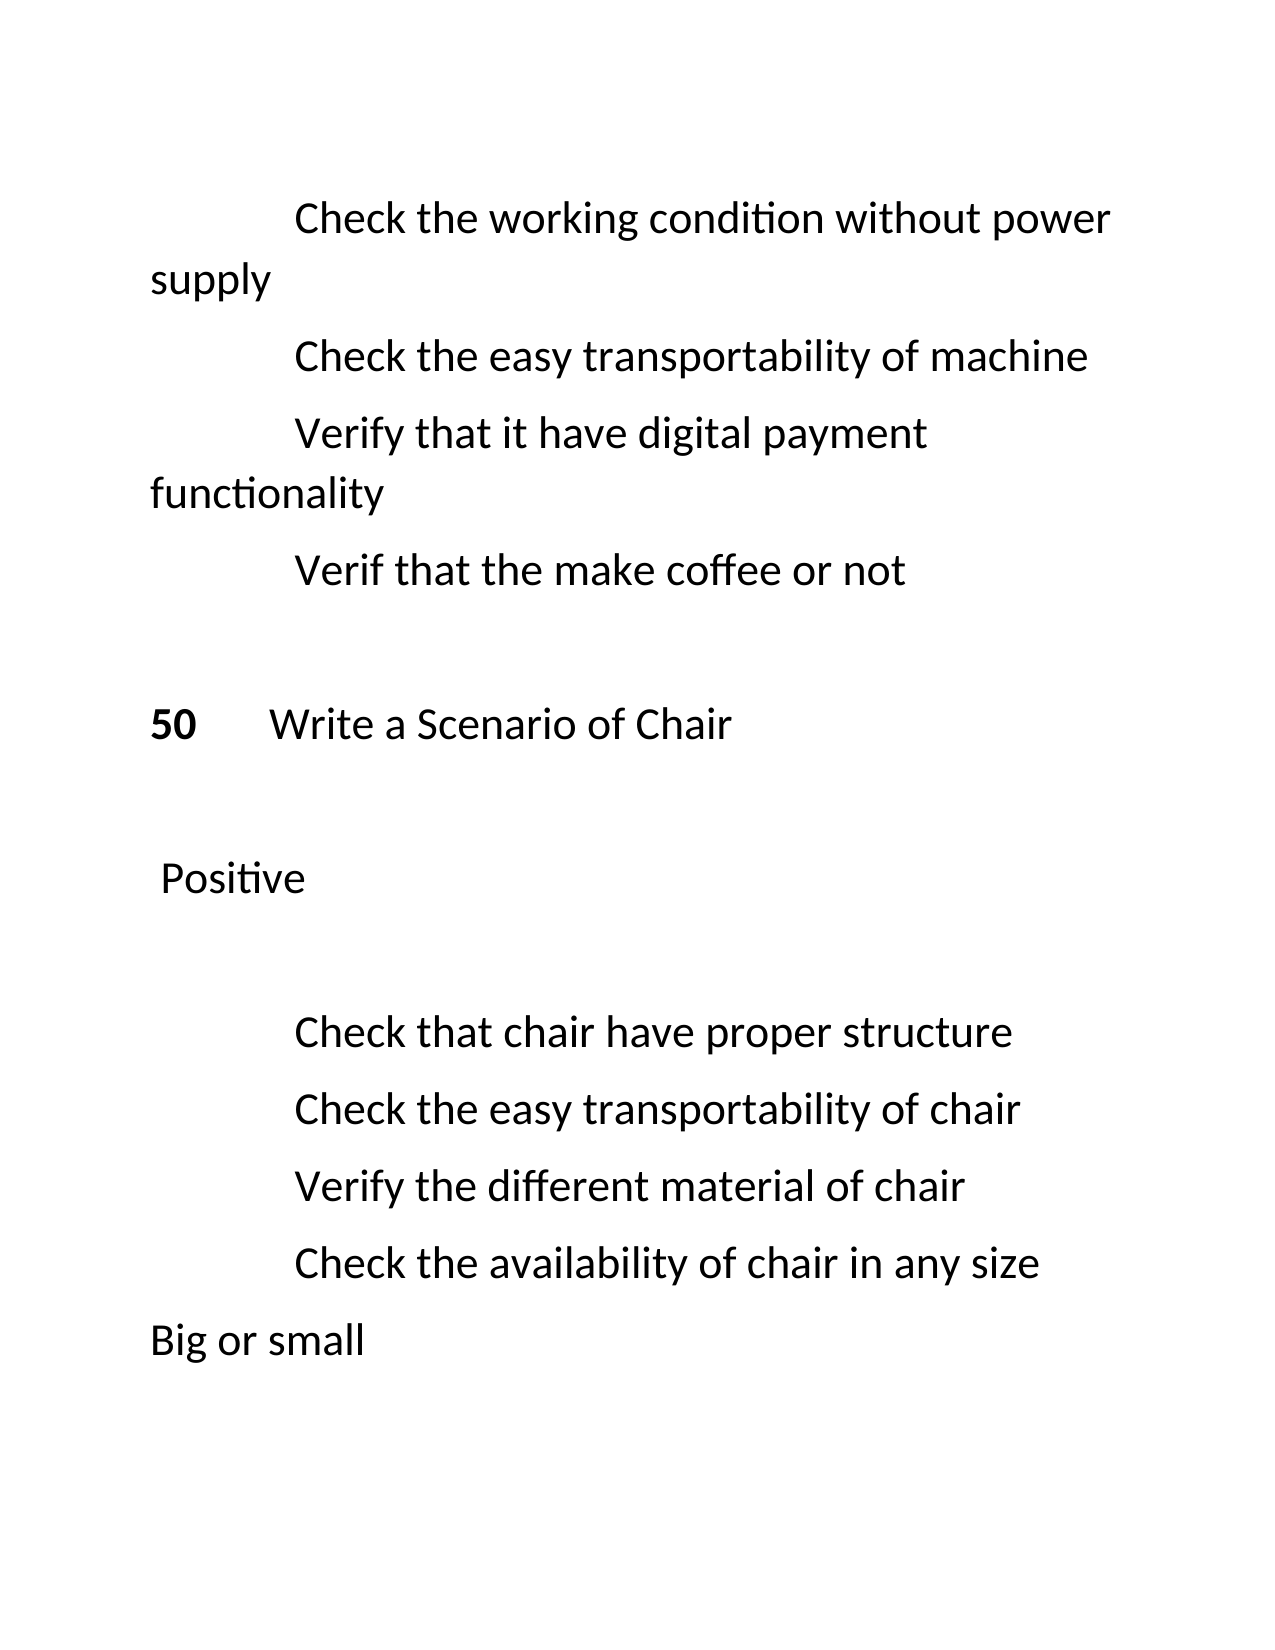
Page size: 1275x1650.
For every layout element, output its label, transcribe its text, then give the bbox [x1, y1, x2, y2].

text Verif that the make coffee or not [150, 541, 1125, 597]
text Check the working condition without power supply [150, 189, 1125, 306]
text Big or small [150, 1311, 1125, 1367]
text Verify that it have digital payment functionality [150, 404, 1125, 520]
text Check the easy transportability of machine [150, 327, 1125, 383]
text Check that chair have proper structure [150, 1003, 1125, 1059]
text Check the availability of chair in any size [150, 1234, 1125, 1290]
text Positive [150, 849, 1125, 905]
text Check the easy transportability of chair [150, 1080, 1125, 1136]
text 50 Write a Scenario of Chair [150, 695, 1125, 751]
text Verify the different material of chair [150, 1157, 1125, 1213]
